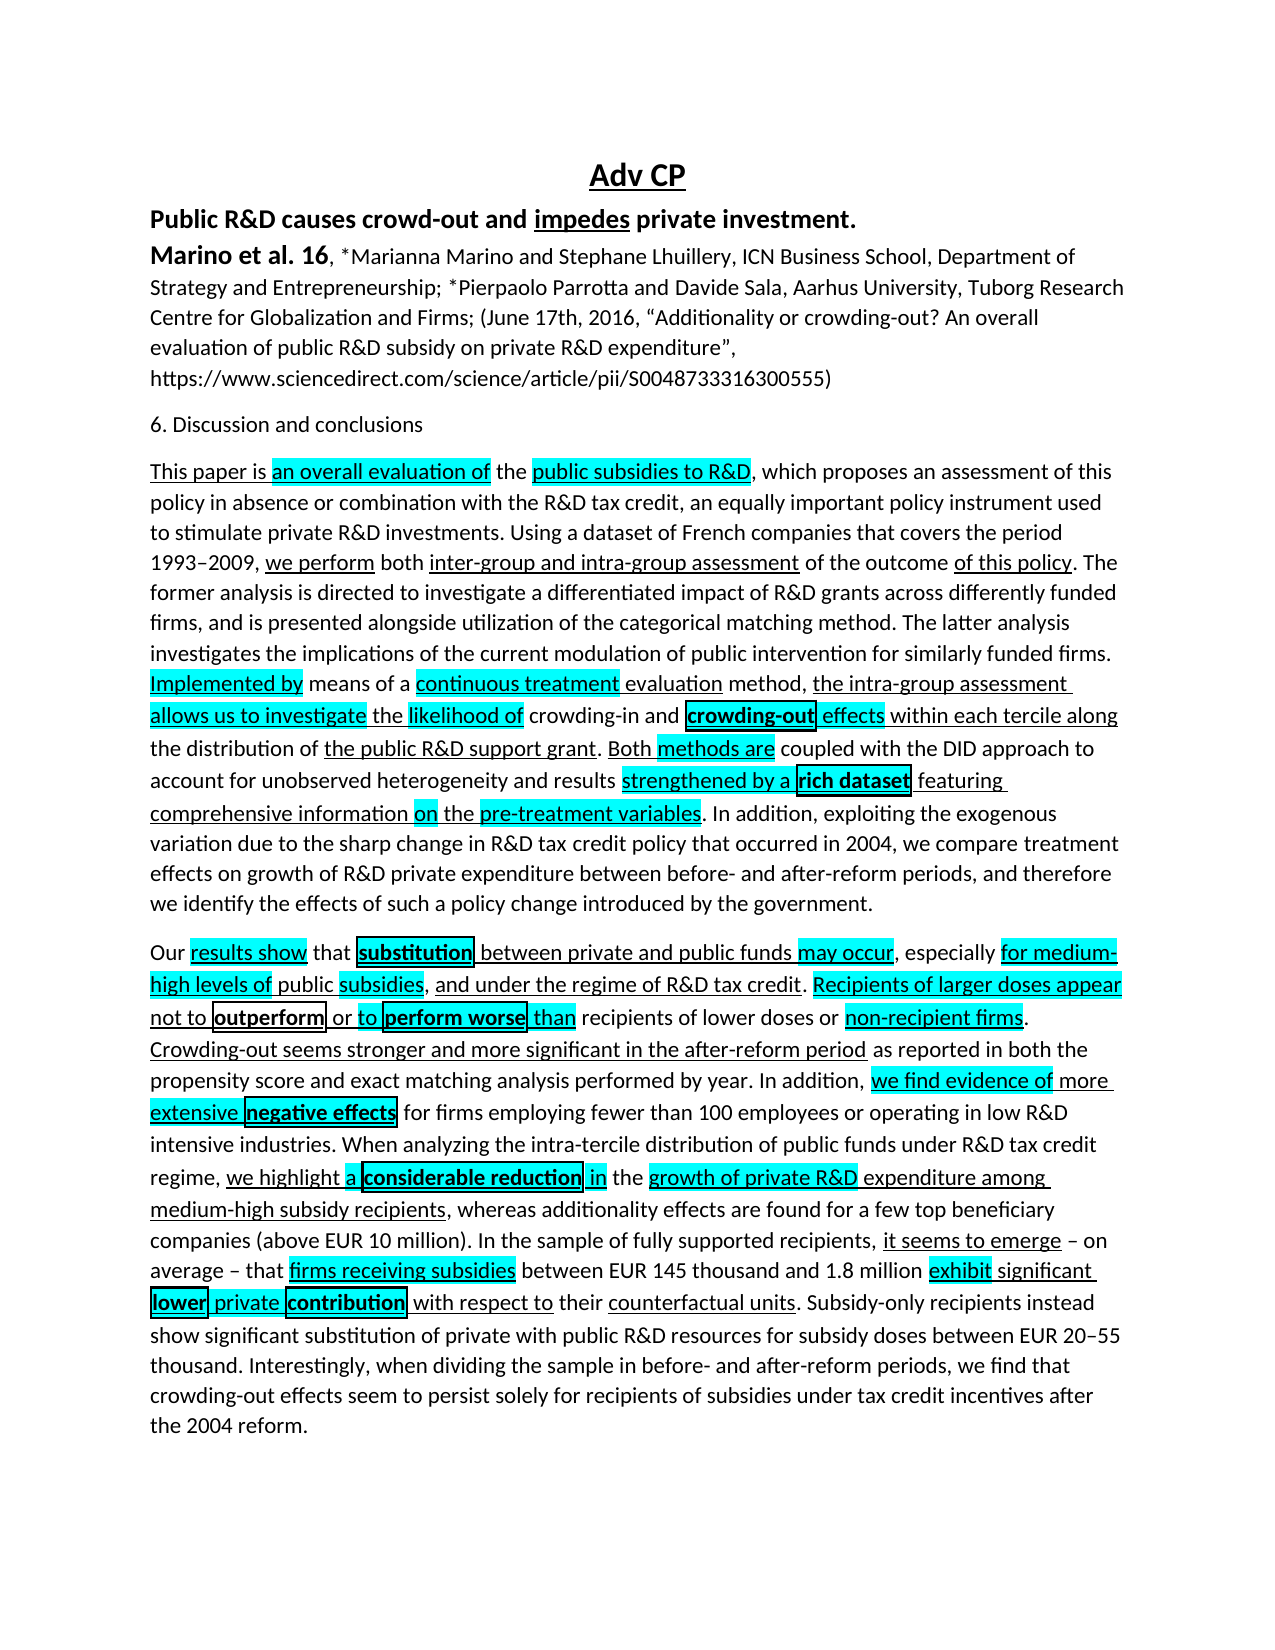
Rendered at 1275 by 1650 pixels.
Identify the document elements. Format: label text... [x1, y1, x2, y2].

text 6. Discussion and conclusions [150, 411, 1125, 439]
text Our results show that substitution between private and public funds may occur, especially for medium-high levels of public subsidies, and under the regime of R&D tax credit. Recipients of larger doses appear not to outperform or to perform worse than recipients of lower doses or non-recipient firms. Crowding-out seems stronger and more significant in the after-reform period as reported in both the propensity score and exact matching analysis performed by year. In addition, we find evidence of more extensive negative effects for firms employing fewer than 100 employees or operating in low R&D intensive industries. When analyzing the intra-tercile distribution of public funds under R&D tax credit regime, we highlight a considerable reduction in the growth of private R&D expenditure among medium-high subsidy recipients, whereas additionality effects are found for a few top beneficiary companies (above EUR 10 million). In the sample of fully supported recipients, it seems to emerge – on average – that firms receiving subsidies between EUR 145 thousand and 1.8 million exhibit significant lower private contribution with respect to their counterfactual units. Subsidy-only recipients instead show significant substitution of private with public R&D resources for subsidy doses between EUR 20–55 thousand. Interestingly, when dividing the sample in before- and after-reform periods, we find that crowding-out effects seem to persist solely for recipients of subsidies under tax credit incentives after the 2004 reform. [150, 936, 1125, 1439]
text Marino et al. 16, *Marianna Marino and Stephane Lhuillery, ICN Business School, Department of Strategy and Entrepreneurship; *Pierpaolo Parrotta and Davide Sala, Aarhus University, Tuborg Research Centre for Globalization and Firms; (June 17th, 2016, “Additionality or crowding-out? An overall evaluation of public R&D subsidy on private R&D expenditure”, https://www.sciencedirect.com/science/article/pii/S0048733316300555) [150, 238, 1125, 392]
subtitle Public R&D causes crowd-out and impedes private investment. [150, 202, 1125, 235]
text This paper is an overall evaluation of the public subsidies to R&D, which proposes an assessment of this policy in absence or combination with the R&D tax credit, an equally important policy instrument used to stimulate private R&D investments. Using a dataset of French companies that covers the period 1993–2009, we perform both inter-group and intra-group assessment of the outcome of this policy. The former analysis is directed to investigate a differentiated impact of R&D grants across differently funded firms, and is presented alongside utilization of the categorical matching method. The latter analysis investigates the implications of the current modulation of public intervention for similarly funded firms. Implemented by means of a continuous treatment evaluation method, the intra-group assessment allows us to investigate the likelihood of crowding-in and crowding-out effects within each tercile along the distribution of the public R&D support grant. Both methods are coupled with the DID approach to account for unobserved heterogeneity and results strengthened by a rich dataset featuring comprehensive information on the pre-treatment variables. In addition, exploiting the exogenous variation due to the sharp change in R&D tax credit policy that occurred in 2004, we compare treatment effects on growth of R&D private expenditure between before- and after-reform periods, and therefore we identify the effects of such a policy change introduced by the government. [150, 457, 1125, 917]
subtitle Adv CP [150, 154, 1125, 195]
